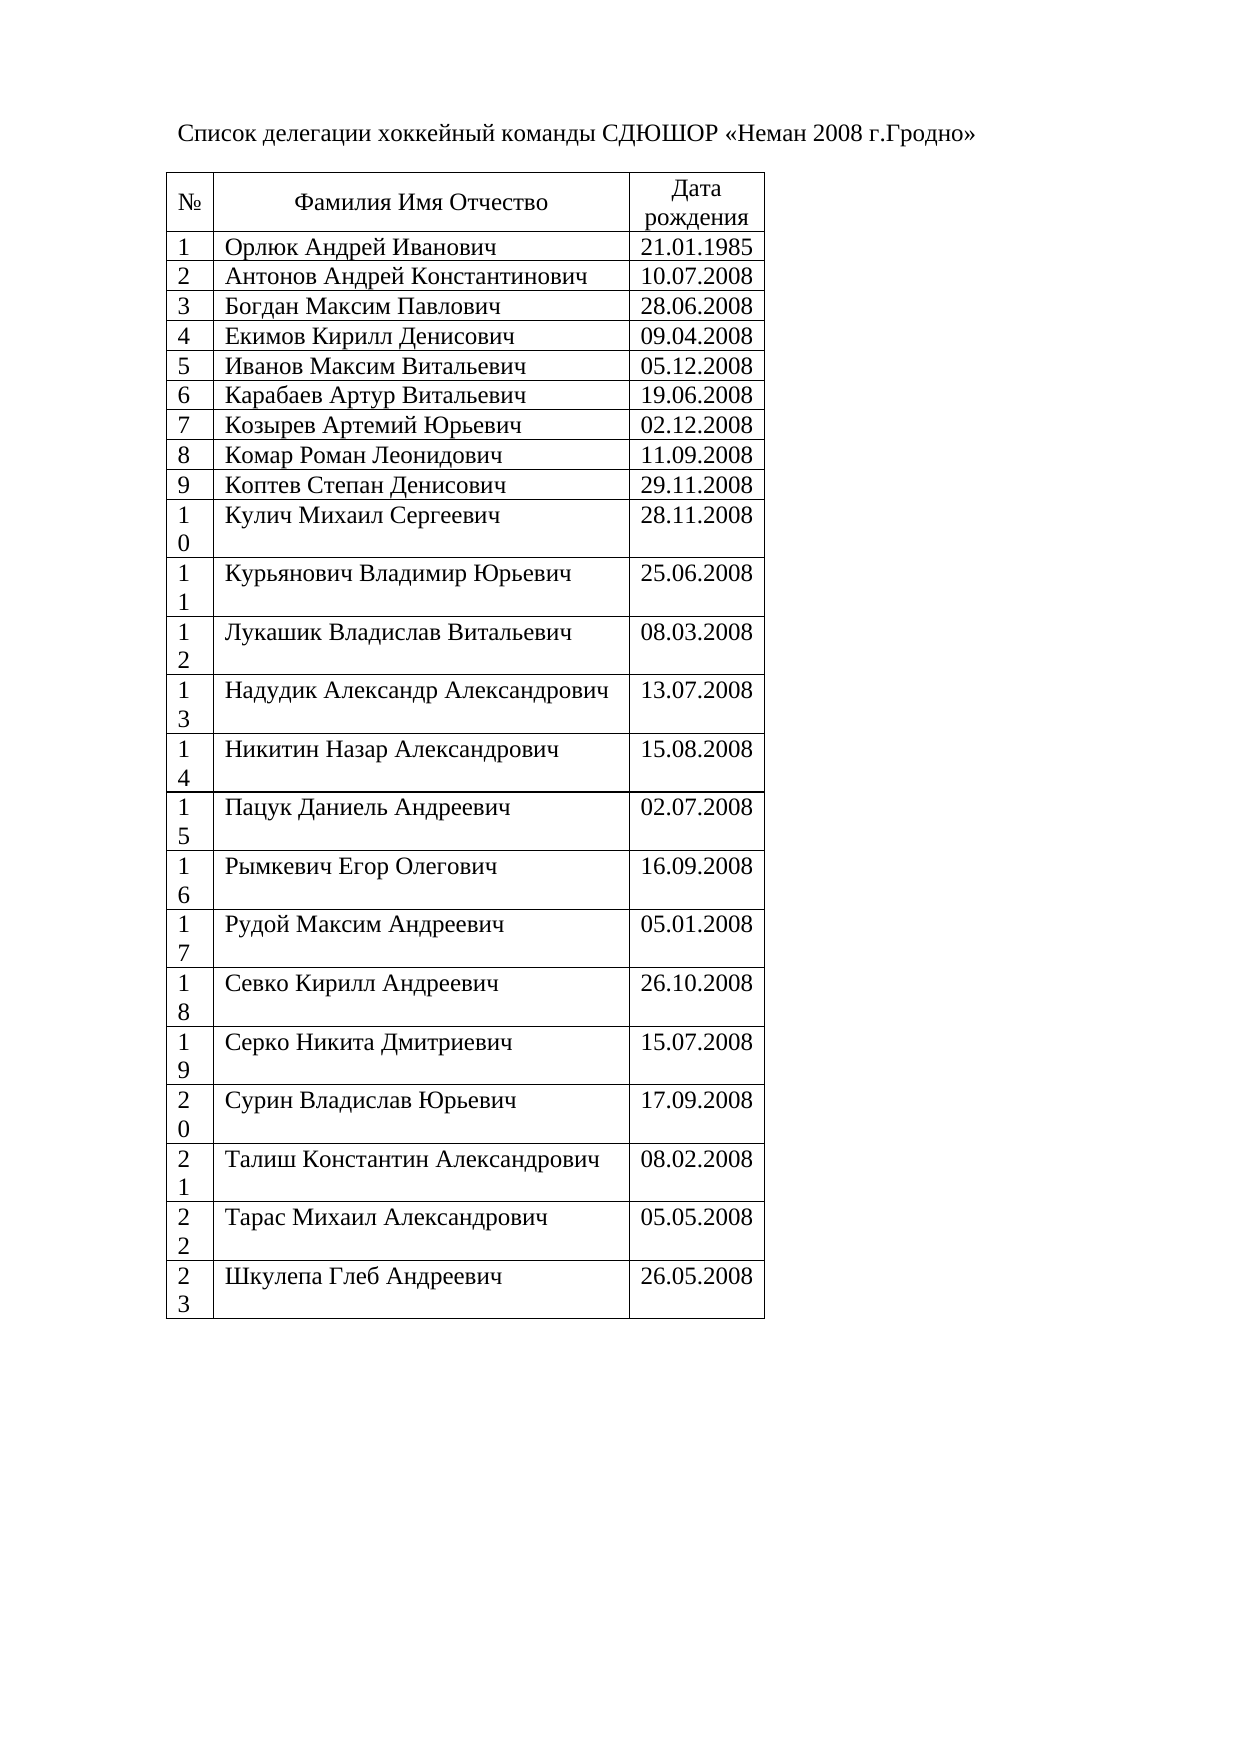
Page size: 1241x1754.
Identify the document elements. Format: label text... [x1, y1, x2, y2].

table_cell 14 [167, 734, 213, 791]
table_cell 8 [167, 440, 213, 469]
table_cell 19 [167, 1027, 213, 1084]
table_cell 2 [167, 261, 213, 290]
table_cell 16.09.2008 [630, 851, 764, 908]
table_cell Пацук Даниель Андреевич [214, 793, 629, 850]
table_cell Рымкевич Егор Олегович [214, 851, 629, 908]
table_cell 11.09.2008 [630, 440, 764, 469]
table_cell Богдан Максим Павлович [214, 291, 629, 320]
table_cell 02.12.2008 [630, 410, 764, 439]
table_cell 23 [167, 1261, 213, 1318]
table_cell Курьянович Владимир Юрьевич [214, 558, 629, 616]
table_cell 12 [167, 617, 213, 674]
table_cell 7 [167, 410, 213, 439]
table_cell Шкулепа Глеб Андреевич [214, 1261, 629, 1318]
table_cell 25.06.2008 [630, 558, 764, 616]
table_header Фамилия Имя Отчество [214, 173, 629, 231]
table_cell 21.01.1985 [630, 232, 764, 260]
table_cell Талиш Константин Александрович [214, 1144, 629, 1201]
table_cell Лукашик Владислав Витальевич [214, 617, 629, 674]
table_cell 19.06.2008 [630, 381, 764, 409]
table_cell 26.05.2008 [630, 1261, 764, 1318]
table_cell 13 [167, 675, 213, 733]
table_cell 4 [167, 321, 213, 350]
table_cell Серко Никита Дмитриевич [214, 1027, 629, 1084]
table_cell 22 [167, 1202, 213, 1260]
table_cell 17.09.2008 [630, 1085, 764, 1143]
table_cell Екимов Кирилл Денисович [214, 321, 629, 350]
table_cell 05.12.2008 [630, 351, 764, 379]
table_cell 28.11.2008 [630, 500, 764, 557]
table_cell Комар Роман Леонидович [214, 440, 629, 469]
table_cell 16 [167, 851, 213, 908]
table_cell 17 [167, 910, 213, 967]
table_cell 9 [167, 470, 213, 499]
table_cell 20 [167, 1085, 213, 1143]
table_cell 28.06.2008 [630, 291, 764, 320]
table_cell 3 [167, 291, 213, 320]
table_cell 15.08.2008 [630, 734, 764, 791]
table_cell Сурин Владислав Юрьевич [214, 1085, 629, 1143]
table_cell 09.04.2008 [630, 321, 764, 350]
table_cell 10 [167, 500, 213, 557]
table_header Дата рождения [630, 173, 764, 231]
table_cell 6 [167, 381, 213, 409]
table_cell Антонов Андрей Константинович [214, 261, 629, 290]
table_cell 5 [167, 351, 213, 379]
table_cell Тарас Михаил Александрович [214, 1202, 629, 1260]
table_cell Рудой Максим Андреевич [214, 910, 629, 967]
table_cell 18 [167, 968, 213, 1026]
table_cell 13.07.2008 [630, 675, 764, 733]
table_cell 05.01.2008 [630, 910, 764, 967]
table_cell 08.03.2008 [630, 617, 764, 674]
table_cell 05.05.2008 [630, 1202, 764, 1260]
table_cell Козырев Артемий Юрьевич [214, 410, 629, 439]
table_cell 15.07.2008 [630, 1027, 764, 1084]
table_cell Карабаев Артур Витальевич [214, 381, 629, 409]
table_cell 29.11.2008 [630, 470, 764, 499]
table_cell Иванов Максим Витальевич [214, 351, 629, 379]
table_header № [167, 173, 213, 231]
table_cell 11 [167, 558, 213, 616]
table_cell Кулич Михаил Сергеевич [214, 500, 629, 557]
table_cell 10.07.2008 [630, 261, 764, 290]
table_cell Никитин Назар Александрович [214, 734, 629, 791]
table_cell Орлюк Андрей Иванович [214, 232, 629, 260]
table_cell 15 [167, 793, 213, 850]
table_cell Севко Кирилл Андреевич [214, 968, 629, 1026]
text Список делегации хоккейный команды СДЮШОР «Неман 2008 г.Гродно» [177, 118, 1152, 147]
table_cell Надудик Александр Александрович [214, 675, 629, 733]
table_cell 02.07.2008 [630, 793, 764, 850]
table_cell 08.02.2008 [630, 1144, 764, 1201]
table_cell Коптев Степан Денисович [214, 470, 629, 499]
table_cell 26.10.2008 [630, 968, 764, 1026]
table_cell 21 [167, 1144, 213, 1201]
table_cell 1 [167, 232, 213, 260]
